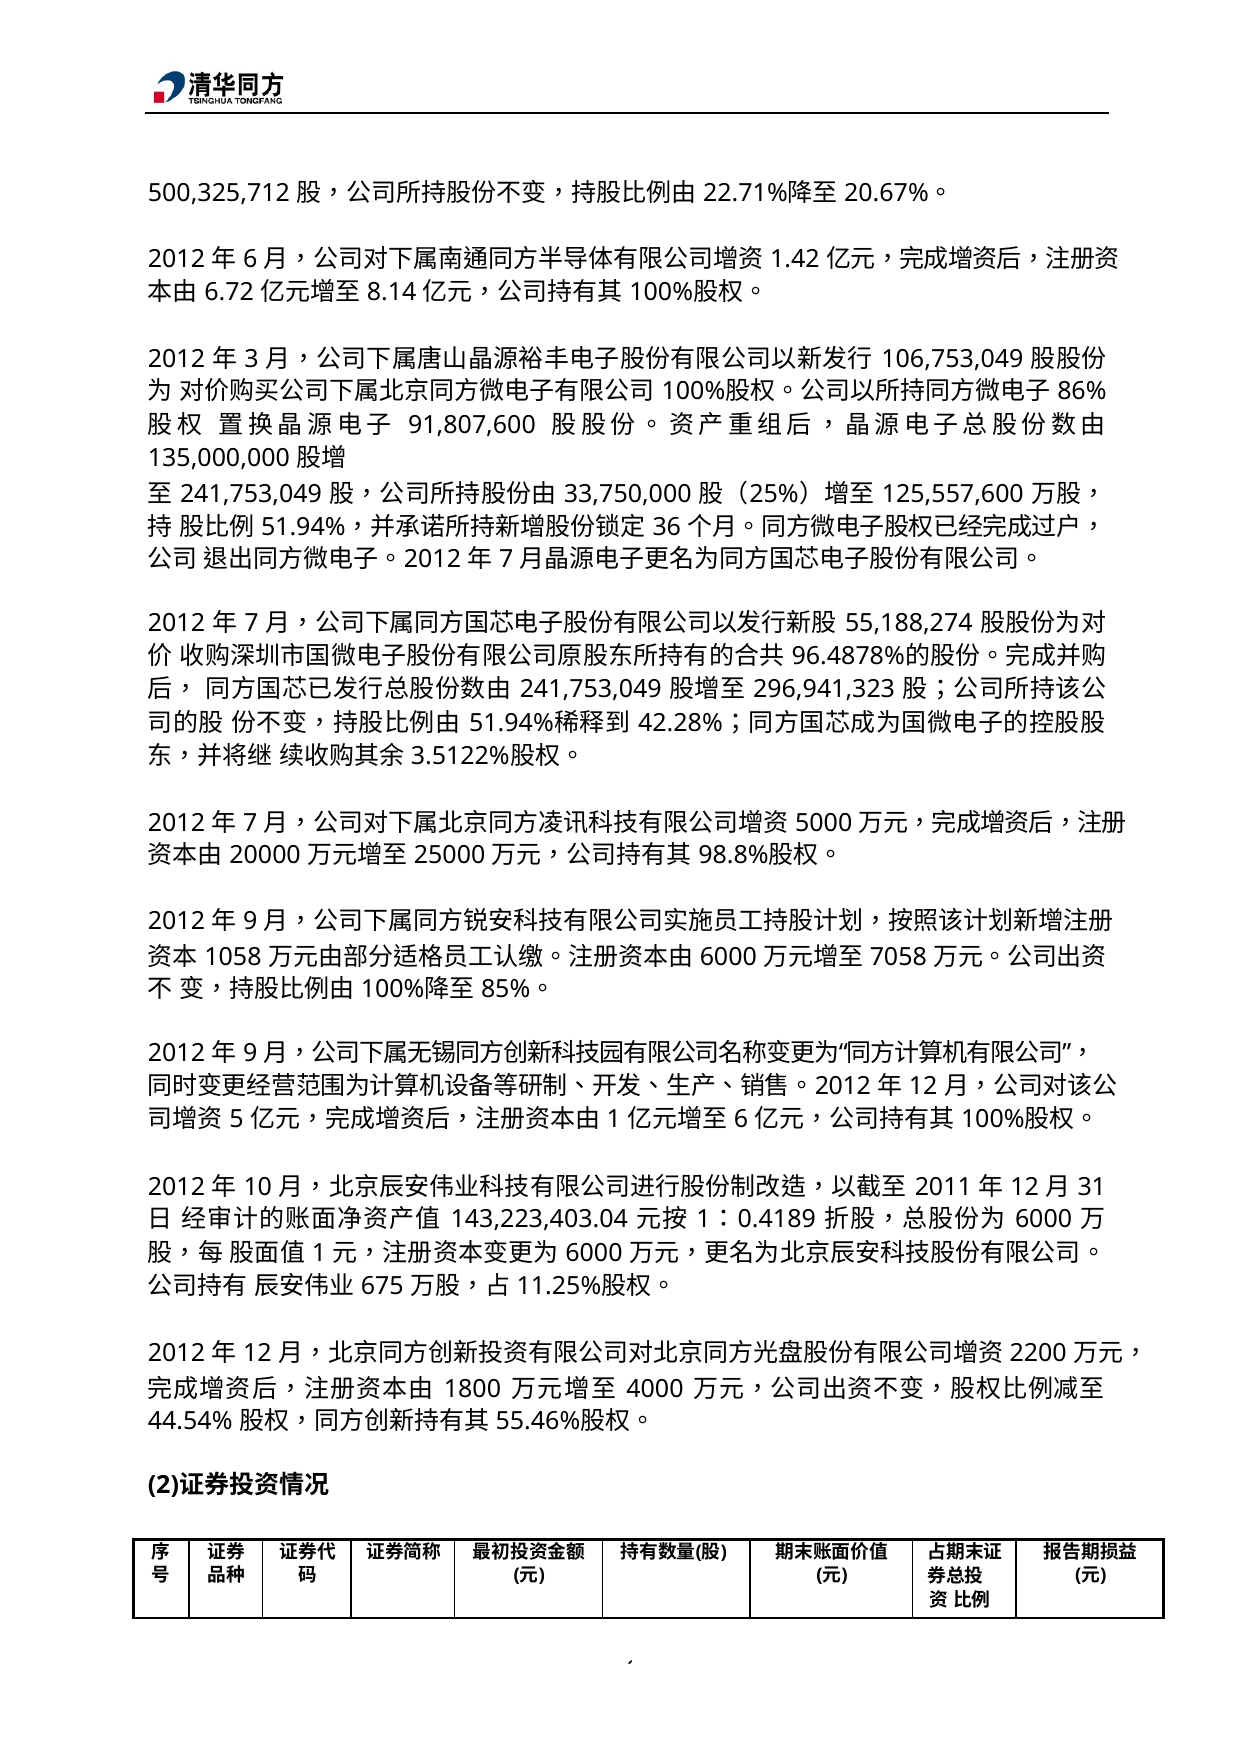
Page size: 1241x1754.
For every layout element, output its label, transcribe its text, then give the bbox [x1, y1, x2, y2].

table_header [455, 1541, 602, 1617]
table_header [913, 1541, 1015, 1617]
text 本由 6.72 亿元增至 8.14 亿元，公司持有其 100%股权。 [148, 274, 1182, 307]
text 2012 年 3 月，公司下属唐山晶源裕丰电子股份有限公司以新发行 106,753,049 股股份为 对价购买公司下属北京同方微电子有限公司 100%股权。公司以所持同方微电子 86%股权 置换晶源电子 91,807,600 股股份。资产重组后，晶源电子总股份数由 135,000,000 股增 [148, 340, 1107, 474]
text 至 241,753,049 股，公司所持股份由 33,750,000 股（25%）增至 125,557,600 万股，持 股比例 51.94%，并承诺所持新增股份锁定 36 个月。同方微电子股权已经完成过户，公司 退出同方微电子。2012 年 7 月晶源电子更名为同方国芯电子股份有限公司。 [148, 477, 1107, 574]
text 完成增资后，注册资本由 1800 万元增至 4000 万元，公司出资不变，股权比例减至 44.54% 股权，同方创新持有其 55.46%股权。 [148, 1371, 1106, 1436]
text 2012 年 9 月，公司下属无锡同方创新科技园有限公司名称变更为“同方计算机有限公司”， 同时变更经营范围为计算机设备等研制、开发、生产、销售。2012 年 12 月，公司对该公 司增资 5 亿元，完成增资后，注册资本由 1 亿元增至 6 亿元，公司持有其 100%股权。 [148, 1034, 1120, 1135]
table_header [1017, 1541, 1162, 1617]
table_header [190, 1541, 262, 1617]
text 2012 年 12 月，北京同方创新投资有限公司对北京同方光盘股份有限公司增资 2200 万元， [148, 1335, 1182, 1368]
picture [147, 63, 290, 108]
text 2012 年 10 月，北京辰安伟业科技有限公司进行股份制改造，以截至 2011 年 12 月 31 日 经审计的账面净资产值 143,223,403.04 元按 1：0.4189 折股，总股份为 6000 万股，每 股面值 1 元，注册资本变更为 6000 万元，更名为北京辰安科技股份有限公司。公司持有 辰安伟业 675 万股，占 11.25%股权。 [148, 1168, 1107, 1302]
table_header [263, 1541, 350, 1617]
text 2012 年 9 月，公司下属同方锐安科技有限公司实施员工持股计划，按照该计划新增注册 [148, 903, 1182, 936]
text 2012 年 7 月，公司下属同方国芯电子股份有限公司以发行新股 55,188,274 股股份为对价 收购深圳市国微电子股份有限公司原股东所持有的合共 96.4878%的股份。完成并购后， 同方国芯已发行总股份数由 241,753,049 股增至 296,941,323 股；公司所持该公司的股 份不变，持股比例由 51.94%稀释到 42.28%；同方国芯成为国微电子的控股股东，并将继 续收购其余 3.5122%股权。 [148, 604, 1107, 772]
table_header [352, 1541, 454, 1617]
text 资本 1058 万元由部分适格员工认缴。注册资本由 6000 万元增至 7058 万元。公司出资不 变，持股比例由 100%降至 85%。 [148, 939, 1107, 1004]
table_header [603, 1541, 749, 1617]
text 2012 年 7 月，公司对下属北京同方凌讯科技有限公司增资 5000 万元，完成增资后，注册 [148, 805, 1182, 838]
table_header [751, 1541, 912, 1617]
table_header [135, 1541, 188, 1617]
text 500,325,712 股，公司所持股份不变，持股比例由 22.71%降至 20.67%。 [148, 174, 1182, 208]
subtitle (2)证券投资情况 [148, 1466, 1182, 1500]
text 2012 年 6 月，公司对下属南通同方半导体有限公司增资 1.42 亿元，完成增资后，注册资 [148, 242, 1182, 274]
text 资本由 20000 万元增至 25000 万元，公司持有其 98.8%股权。 [148, 838, 1182, 870]
